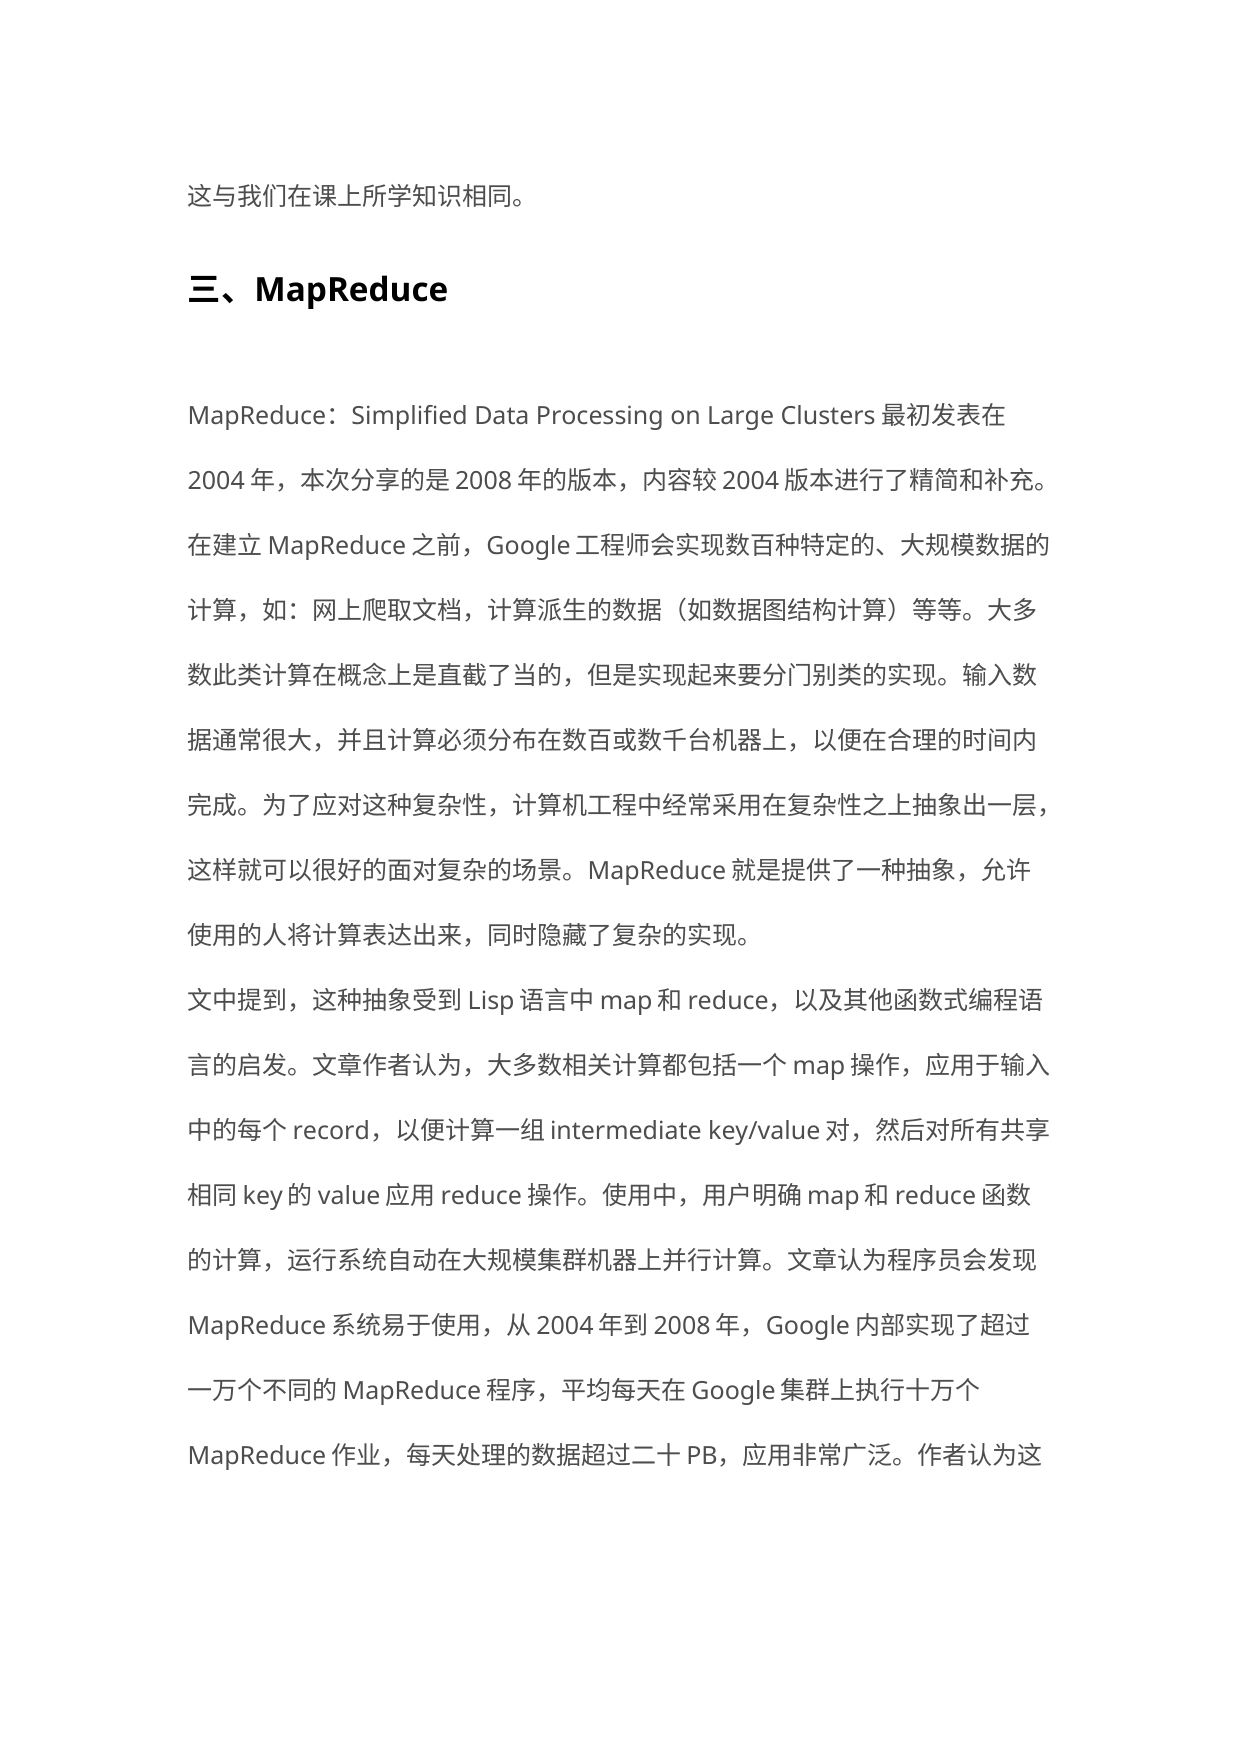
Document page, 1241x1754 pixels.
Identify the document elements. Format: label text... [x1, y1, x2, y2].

text 这与我们在课上所学知识相同。 [187, 162, 1053, 227]
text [187, 381, 1053, 1486]
subtitle 三、MapReduce [187, 254, 1053, 319]
